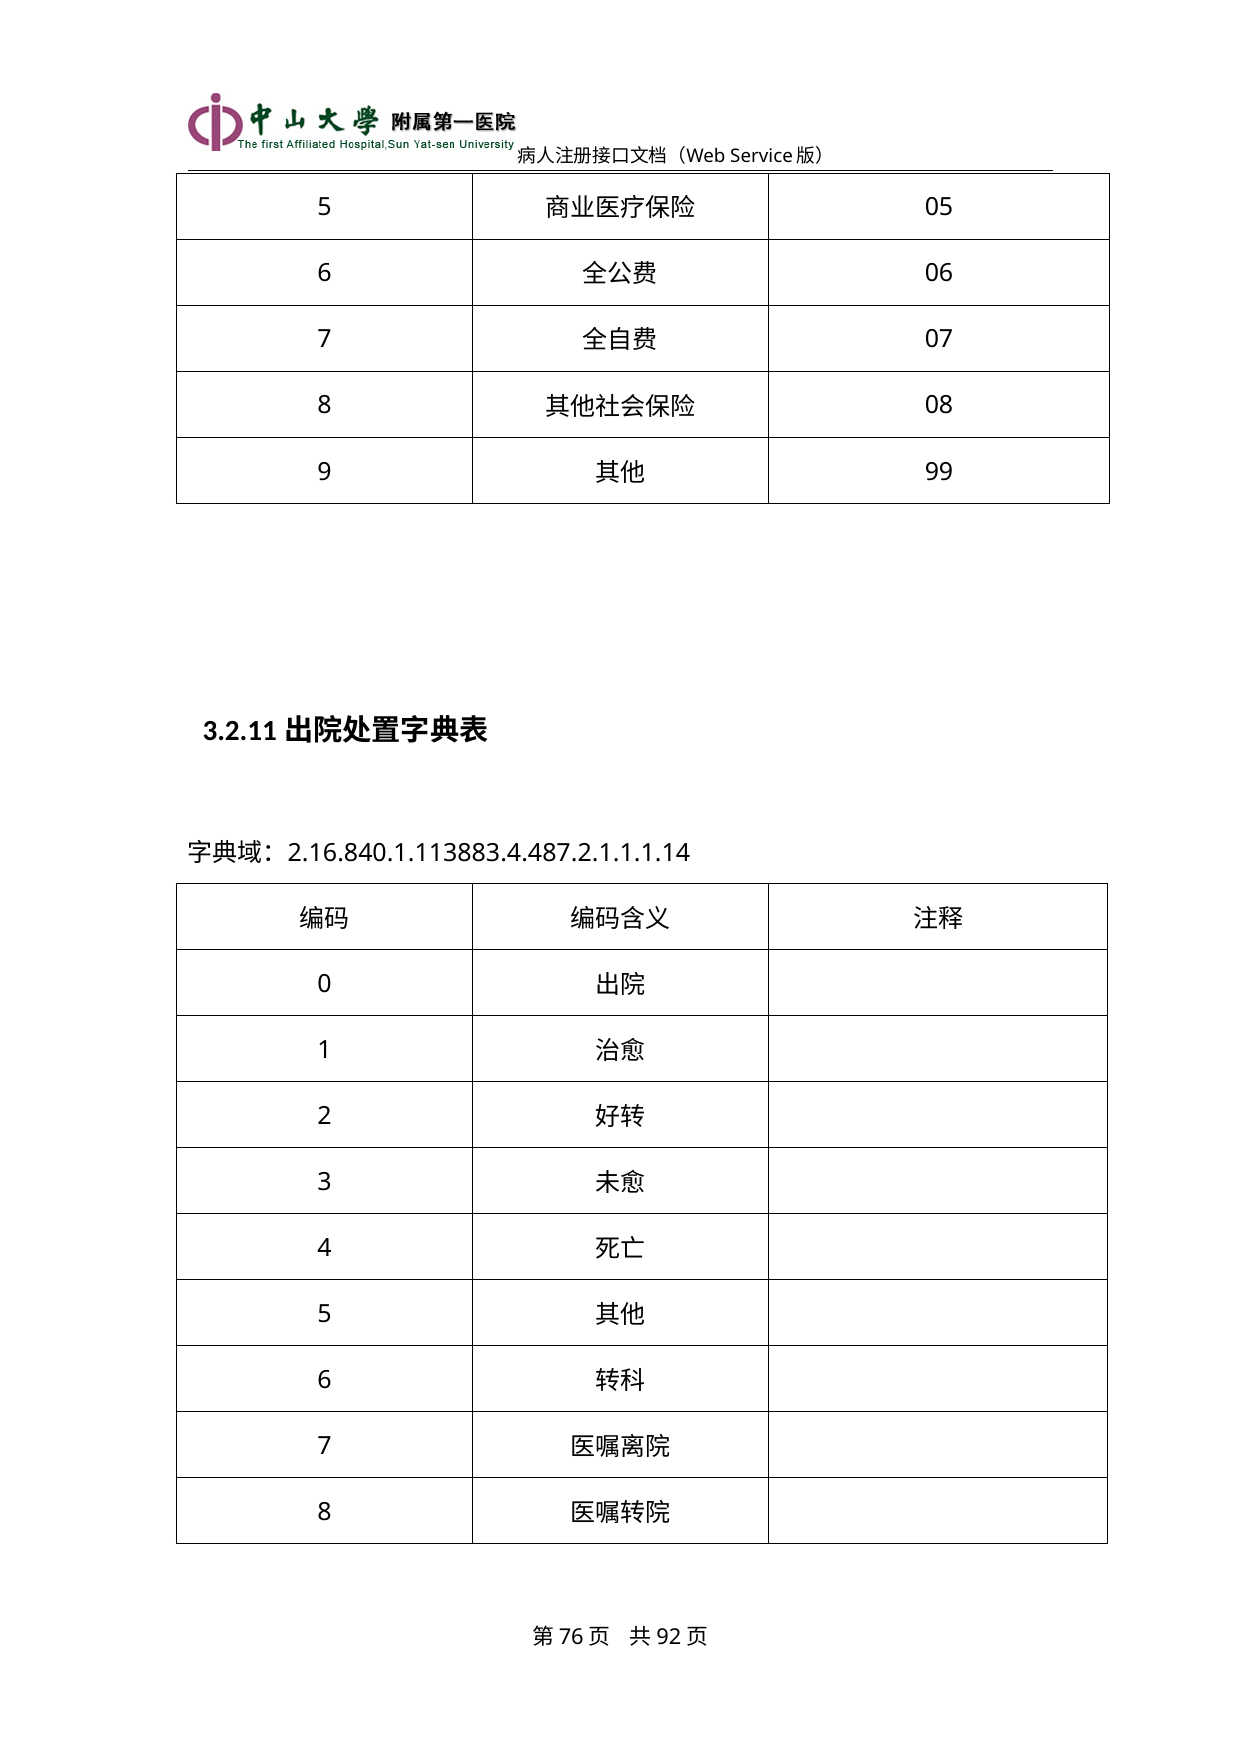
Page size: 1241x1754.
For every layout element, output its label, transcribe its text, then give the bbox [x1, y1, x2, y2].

table_cell [769, 1478, 1107, 1543]
table_cell 6 [177, 1346, 472, 1411]
table_cell 全公费 [473, 240, 768, 304]
table_cell [769, 1214, 1107, 1279]
table_cell 其他 [473, 438, 768, 503]
table_cell [769, 1016, 1107, 1081]
table_cell 0 [177, 950, 472, 1015]
table_cell 07 [769, 306, 1109, 371]
table_cell 4 [177, 1214, 472, 1279]
table_cell [769, 1148, 1107, 1213]
table_cell 06 [769, 240, 1109, 304]
picture [187, 88, 518, 162]
table_cell 5 [177, 1280, 472, 1345]
table_cell 8 [177, 1478, 472, 1543]
text 字典域：2.16.840.1.113883.4.487.2.1.1.1.14 [187, 818, 1053, 883]
table_cell 08 [769, 372, 1109, 437]
table_cell 2 [177, 1082, 472, 1147]
table_cell 9 [177, 438, 472, 503]
table_header 注释 [769, 884, 1107, 949]
table_cell 全自费 [473, 306, 768, 371]
table_cell 医嘱离院 [473, 1412, 768, 1477]
subtitle 出院处置字典表 [202, 695, 1053, 760]
table_cell 商业医疗保险 [473, 174, 768, 238]
table_cell [769, 1280, 1107, 1345]
table_cell 7 [177, 1412, 472, 1477]
table_cell 5 [177, 174, 472, 238]
table_cell 其他 [473, 1280, 768, 1345]
table_header 编码含义 [473, 884, 768, 949]
table_cell 治愈 [473, 1016, 768, 1081]
table_cell [769, 950, 1107, 1015]
table_cell 医嘱转院 [473, 1478, 768, 1543]
table_cell 1 [177, 1016, 472, 1081]
table_cell 出院 [473, 950, 768, 1015]
table_cell 好转 [473, 1082, 768, 1147]
table_cell 99 [769, 438, 1109, 503]
table_cell 8 [177, 372, 472, 437]
table_cell 05 [769, 174, 1109, 238]
table_cell 死亡 [473, 1214, 768, 1279]
table_cell 3 [177, 1148, 472, 1213]
table_cell [769, 1082, 1107, 1147]
table_cell 7 [177, 306, 472, 371]
table_cell 转科 [473, 1346, 768, 1411]
table_header 编码 [177, 884, 472, 949]
table_cell 未愈 [473, 1148, 768, 1213]
table_cell [769, 1346, 1107, 1411]
table_cell 其他社会保险 [473, 372, 768, 437]
table_cell [769, 1412, 1107, 1477]
table_cell 6 [177, 240, 472, 304]
